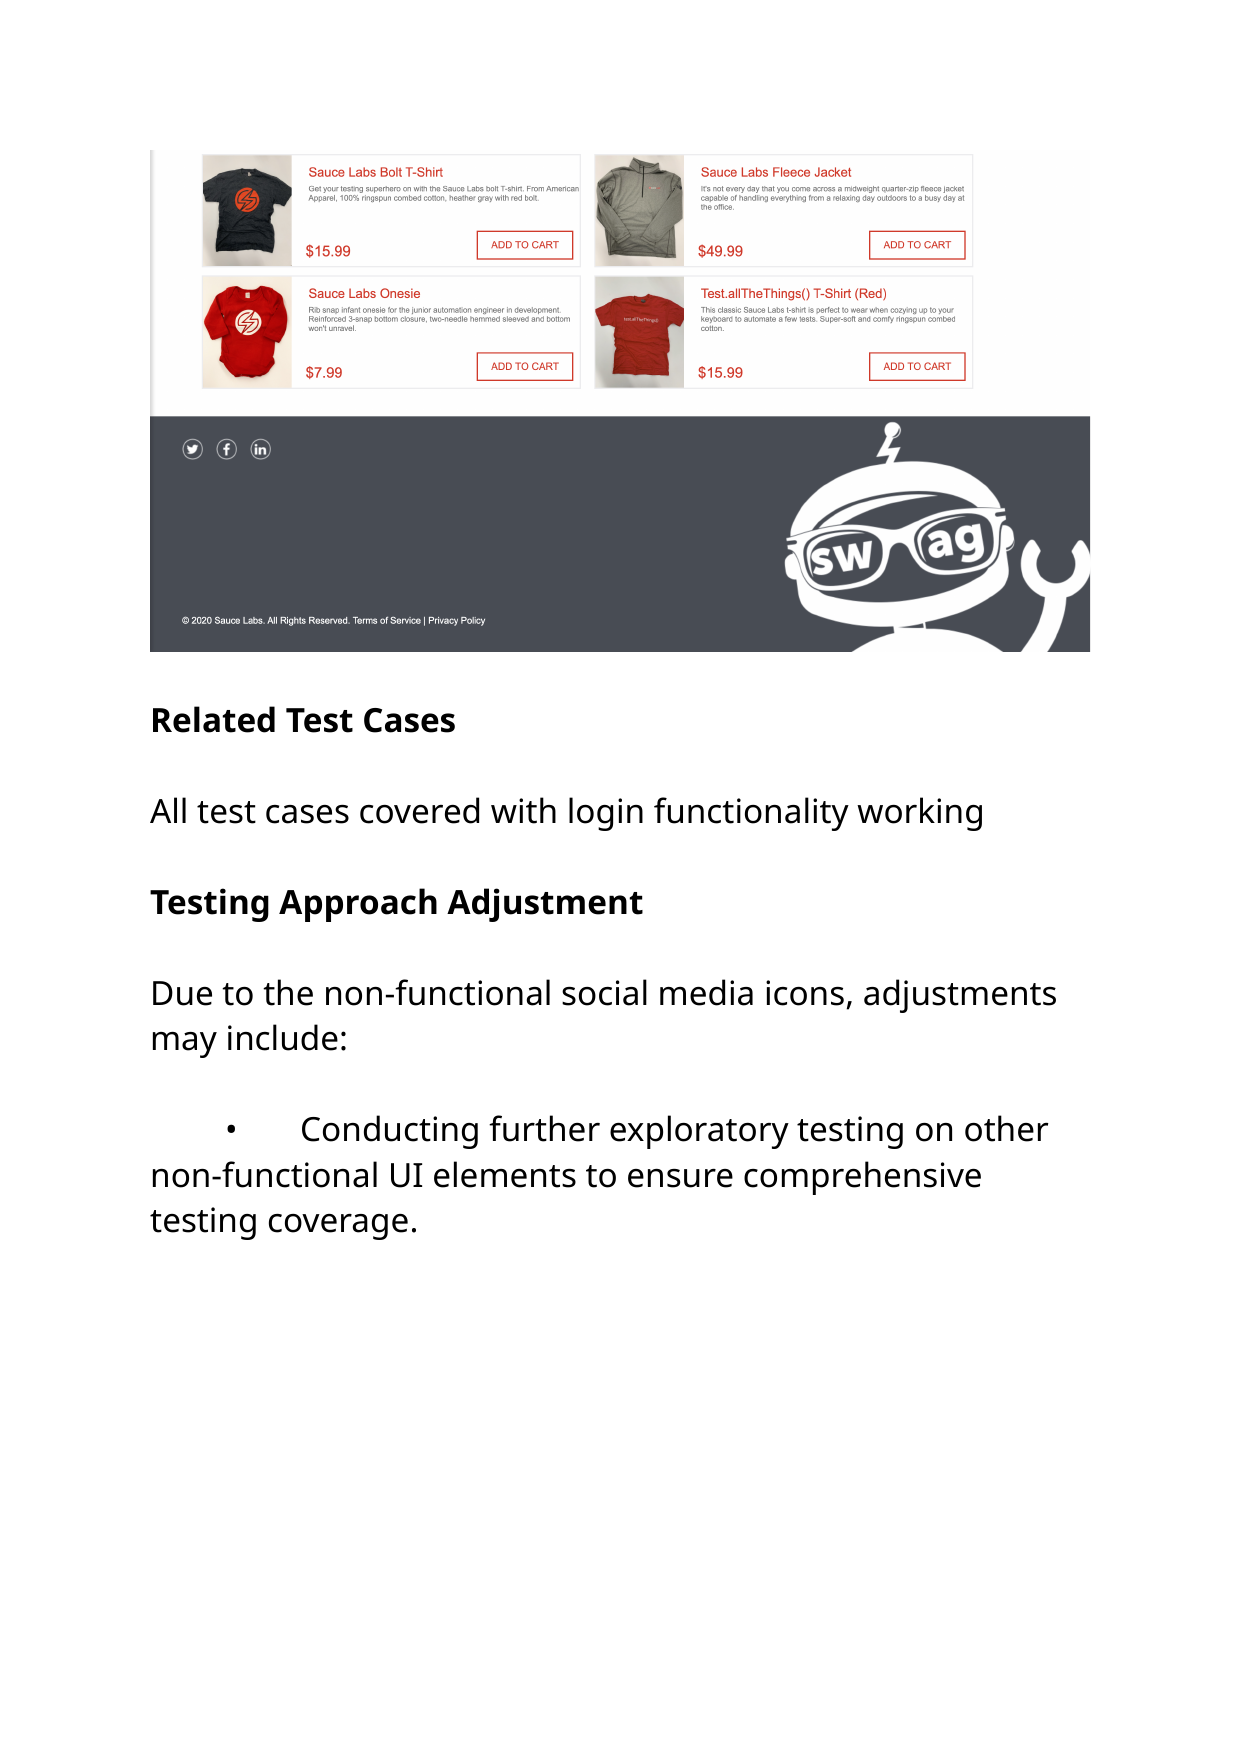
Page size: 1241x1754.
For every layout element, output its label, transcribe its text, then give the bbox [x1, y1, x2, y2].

text Due to the non-functional social media icons, adjustments may include: [150, 970, 1090, 1061]
picture [150, 150, 1091, 652]
text All test cases covered with login functionality working [150, 788, 1090, 833]
text Related Test Cases [150, 697, 1090, 743]
text • Conducting further exploratory testing on other non-functional UI elements to ensure comprehensive testing coverage. [150, 1106, 1090, 1242]
text Testing Approach Adjustment [150, 879, 1090, 924]
